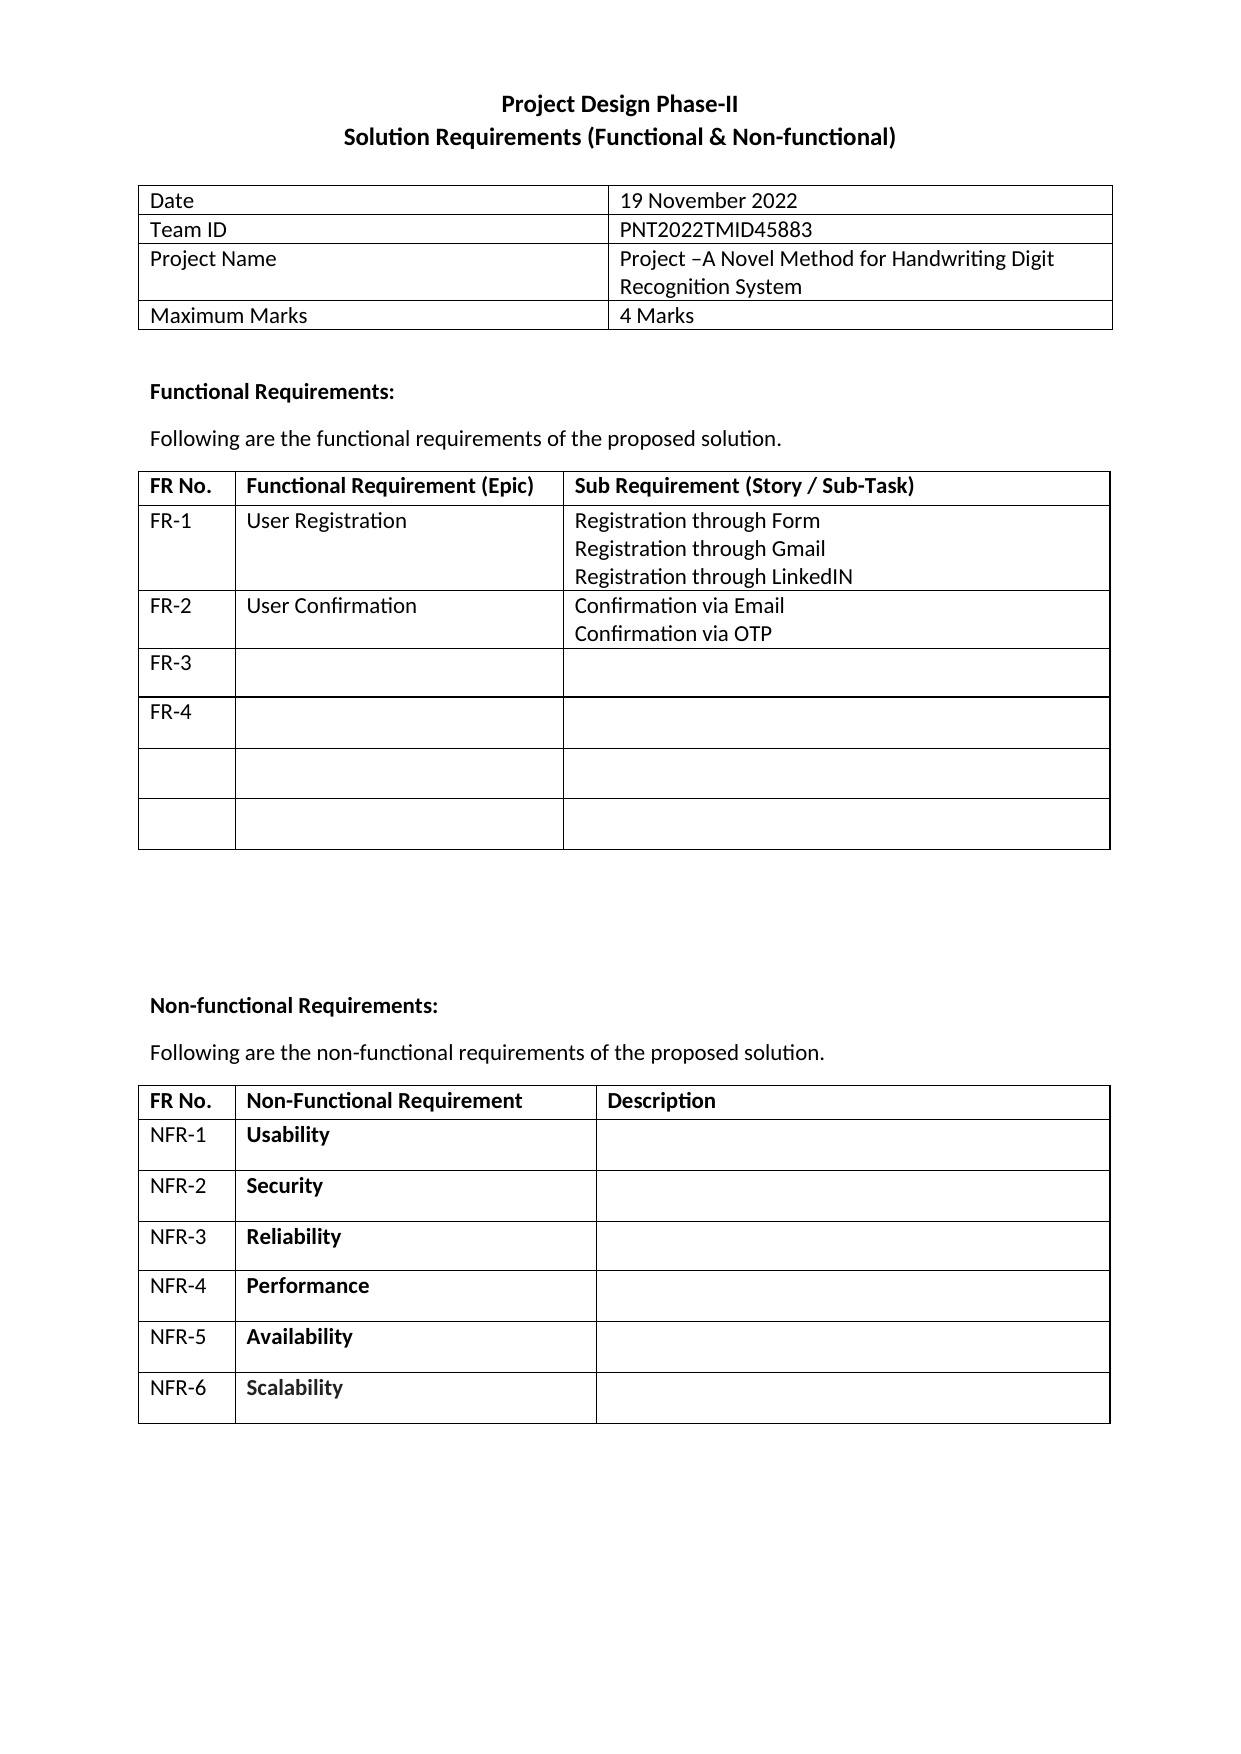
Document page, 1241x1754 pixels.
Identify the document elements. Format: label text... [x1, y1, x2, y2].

table_cell [564, 649, 1109, 696]
table_cell Project –A Novel Method for Handwriting Digit Recognition System [609, 244, 1112, 300]
table_cell Project Name [139, 244, 608, 300]
table_cell Usability [236, 1120, 596, 1170]
table_cell [236, 799, 563, 849]
table_cell NFR-2 [139, 1171, 235, 1221]
table_cell Security [236, 1171, 596, 1221]
text Solution Requirements (Functional & Non-functional) [150, 122, 1090, 152]
table_header Sub Requirement (Story / Sub-Task) [564, 472, 1109, 505]
table_cell User Registration [236, 506, 563, 590]
table_cell FR-3 [139, 649, 235, 696]
table_cell Performance [236, 1271, 596, 1321]
table_header FR No. [139, 1086, 235, 1119]
table_cell Team ID [139, 215, 608, 243]
table_cell [139, 799, 235, 849]
table_cell PNT2022TMID45883 [609, 215, 1112, 243]
table_cell [236, 649, 563, 696]
table_cell [564, 749, 1109, 798]
table_cell Availability [236, 1322, 596, 1372]
table_cell [597, 1373, 1109, 1423]
table_cell NFR-6 [139, 1373, 235, 1423]
table_cell NFR-1 [139, 1120, 235, 1170]
table_cell FR-4 [139, 698, 235, 747]
table_cell [139, 749, 235, 798]
table_cell [597, 1271, 1109, 1321]
table_cell [597, 1322, 1109, 1372]
table_cell NFR-5 [139, 1322, 235, 1372]
table_cell [236, 749, 563, 798]
text Non-functional Requirements: [150, 991, 1090, 1019]
table_cell 4 Marks [609, 301, 1112, 329]
table_cell Reliability [236, 1222, 596, 1270]
table_header Date [139, 186, 608, 214]
table_header 19 November 2022 [609, 186, 1112, 214]
table_cell [597, 1171, 1109, 1221]
text Project Design Phase-II [150, 89, 1090, 119]
table_cell [236, 698, 563, 747]
table_cell NFR-3 [139, 1222, 235, 1270]
text Following are the non-functional requirements of the proposed solution. [150, 1038, 1090, 1066]
table_cell User Confirmation [236, 591, 563, 647]
table_cell [564, 698, 1109, 747]
table_cell FR-2 [139, 591, 235, 647]
table_header Non-Functional Requirement [236, 1086, 596, 1119]
table_header Functional Requirement (Epic) [236, 472, 563, 505]
table_header Description [597, 1086, 1109, 1119]
table_cell Registration through Form Registration through Gmail Registration through LinkedIN [564, 506, 1109, 590]
table_header FR No. [139, 472, 235, 505]
text Functional Requirements: [150, 377, 1090, 405]
table_cell Scalability [236, 1373, 596, 1423]
table_cell [597, 1222, 1109, 1270]
table_cell [564, 799, 1109, 849]
text Following are the functional requirements of the proposed solution. [150, 424, 1090, 452]
table_cell Maximum Marks [139, 301, 608, 329]
table_cell NFR-4 [139, 1271, 235, 1321]
table_cell [597, 1120, 1109, 1170]
table_cell Confirmation via Email Confirmation via OTP [564, 591, 1109, 647]
table_cell FR-1 [139, 506, 235, 590]
